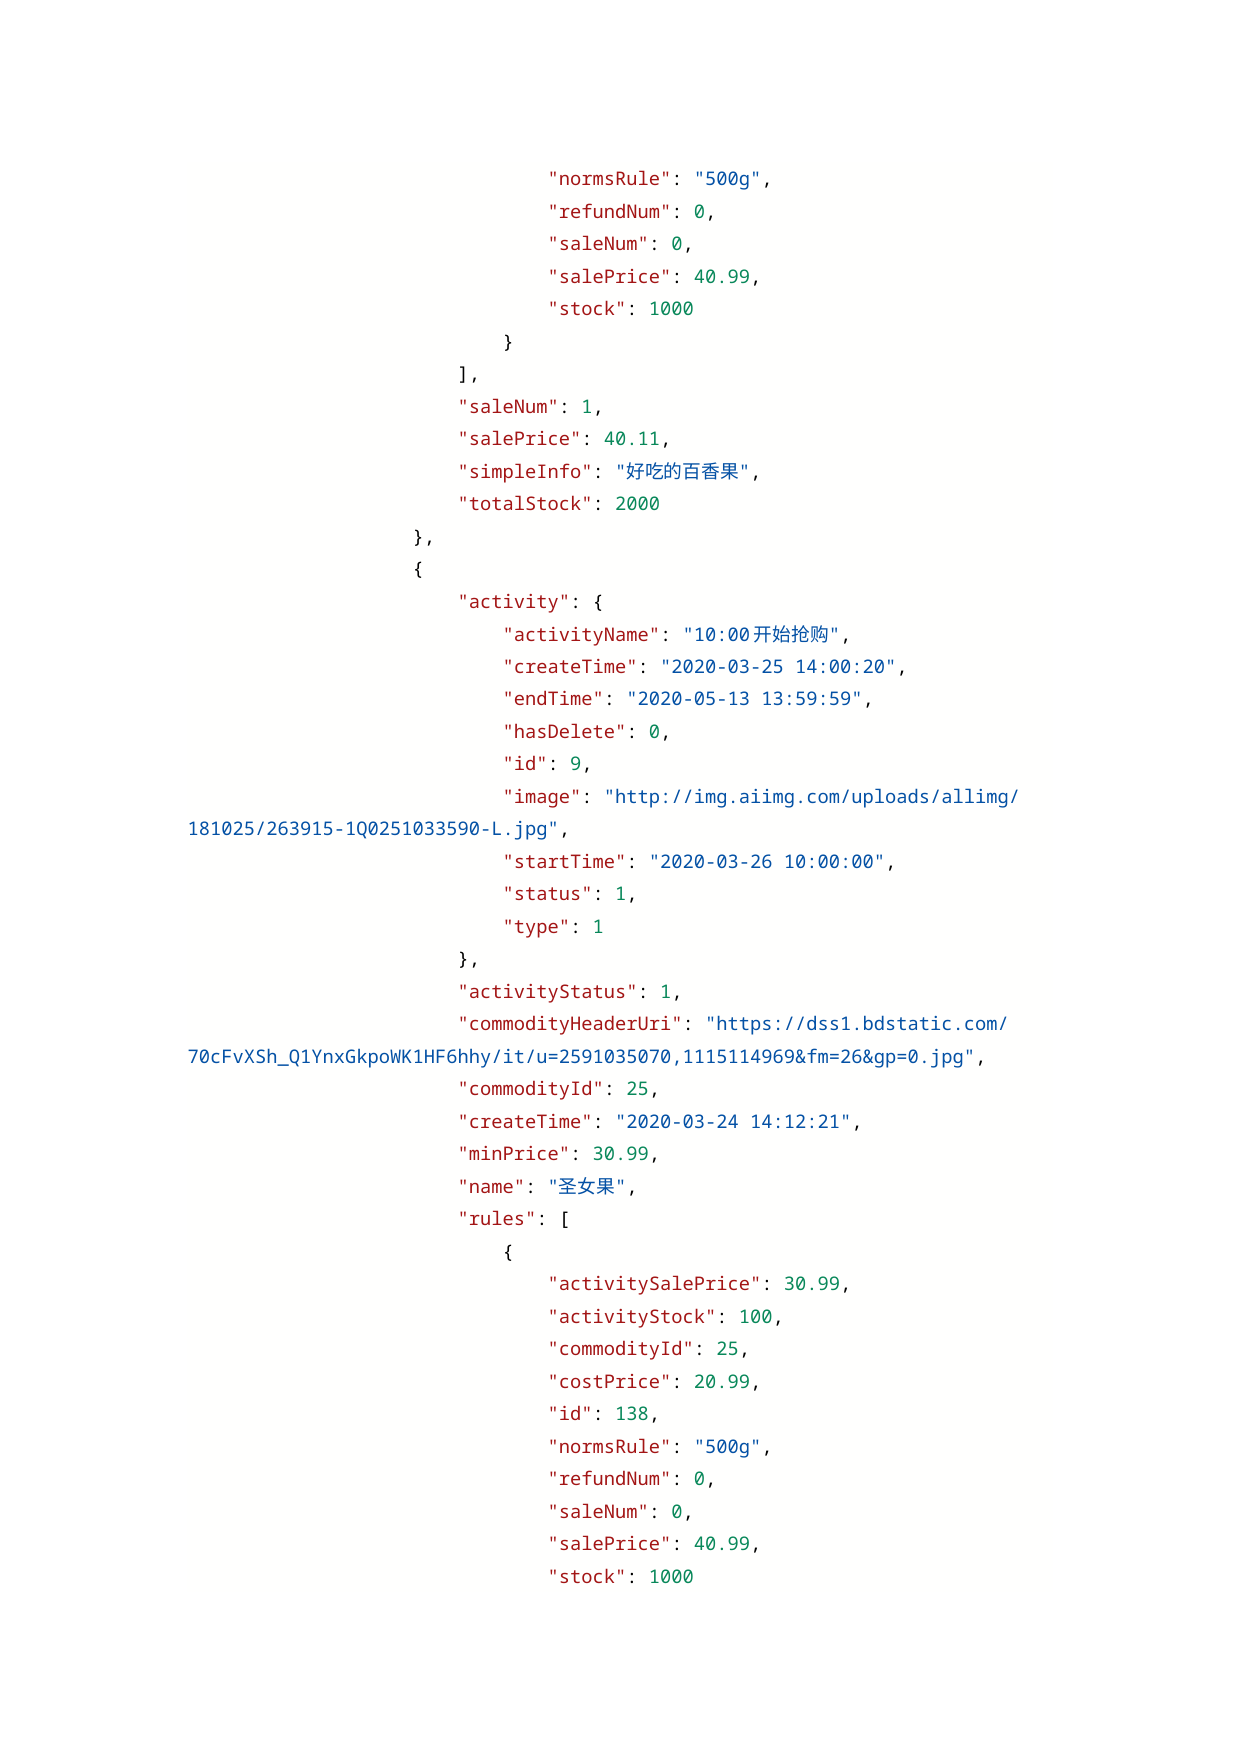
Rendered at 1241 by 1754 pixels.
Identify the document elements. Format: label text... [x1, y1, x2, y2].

text "salePrice": 40.99, [187, 259, 1053, 292]
text "activityName": "10:00开始抢购", [187, 617, 1053, 649]
text ], [187, 357, 1053, 389]
text "normsRule": "500g", [187, 162, 1053, 194]
text "refundNum": 0, [187, 1462, 1053, 1494]
text "saleNum": 0, [187, 227, 1053, 259]
text "refundNum": 0, [187, 194, 1053, 227]
text "totalStock": 2000 [187, 487, 1053, 519]
text }, [187, 942, 1053, 974]
text "name": "圣女果", [187, 1169, 1053, 1202]
text "commodityId": 25, [187, 1072, 1053, 1104]
text "normsRule": "500g", [187, 1429, 1053, 1462]
text "status": 1, [187, 877, 1053, 909]
text "createTime": "2020-03-25 14:00:20", [187, 649, 1053, 682]
text "saleNum": 1, [187, 389, 1053, 422]
text "salePrice": 40.99, [187, 1527, 1053, 1559]
text "startTime": "2020-03-26 10:00:00", [187, 844, 1053, 877]
text "image": "http://img.aiimg.com/uploads/allimg/181025/263915-1Q0251033590-L.jpg", [187, 779, 1053, 844]
text "salePrice": 40.11, [187, 422, 1053, 454]
text }, [187, 519, 1053, 552]
text "saleNum": 0, [187, 1494, 1053, 1527]
text "stock": 1000 [187, 1559, 1053, 1592]
text "id": 138, [187, 1397, 1053, 1429]
text "id": 9, [187, 747, 1053, 779]
text "activitySalePrice": 30.99, [187, 1267, 1053, 1299]
text "costPrice": 20.99, [187, 1364, 1053, 1397]
text "stock": 1000 [187, 292, 1053, 324]
text "rules": [ [187, 1202, 1053, 1234]
text "activityStock": 100, [187, 1299, 1053, 1332]
text "activityStatus": 1, [187, 974, 1053, 1007]
text "hasDelete": 0, [187, 714, 1053, 747]
text "createTime": "2020-03-24 14:12:21", [187, 1104, 1053, 1137]
text "minPrice": 30.99, [187, 1137, 1053, 1169]
text "activity": { [187, 584, 1053, 617]
text { [187, 552, 1053, 584]
text "commodityId": 25, [187, 1332, 1053, 1364]
text { [187, 1234, 1053, 1267]
text "commodityHeaderUri": "https://dss1.bdstatic.com/70cFvXSh_Q1YnxGkpoWK1HF6hhy/it/u=2591035070,1115114969&fm=26&gp=0.jpg", [187, 1007, 1053, 1072]
text "simpleInfo": "好吃的百香果", [187, 454, 1053, 487]
text "endTime": "2020-05-13 13:59:59", [187, 682, 1053, 714]
text "type": 1 [187, 909, 1053, 942]
text } [187, 324, 1053, 357]
